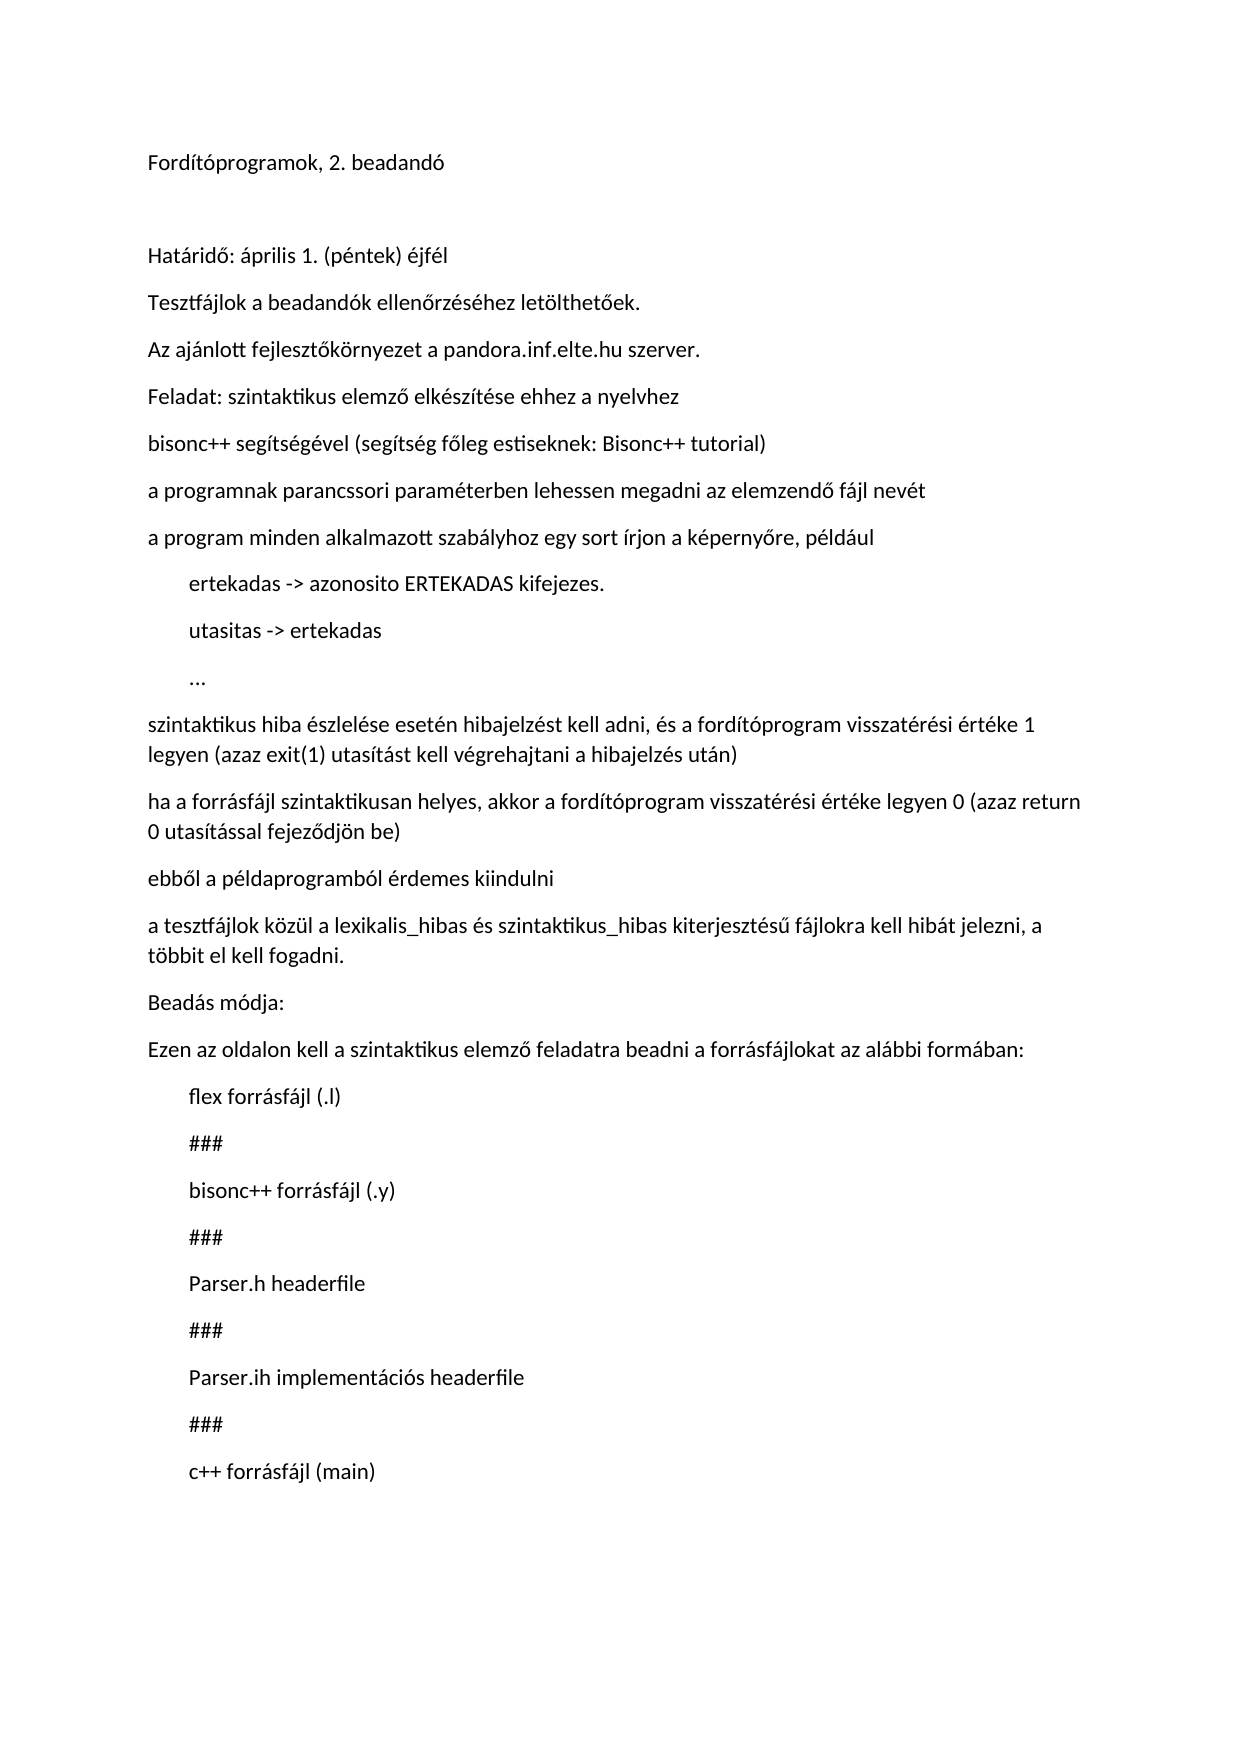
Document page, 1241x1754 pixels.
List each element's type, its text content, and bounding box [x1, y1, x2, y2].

text ha a forrásfájl szintaktikusan helyes, akkor a fordítóprogram visszatérési értéke legyen 0 (azaz return 0 utasítással fejeződjön be) [148, 787, 1093, 845]
text a program minden alkalmazott szabályhoz egy sort írjon a képernyőre, például [148, 523, 1093, 551]
text Tesztfájlok a beadandók ellenőrzéséhez letölthetőek. [148, 288, 1093, 316]
text a programnak parancssori paraméterben lehessen megadni az elemzendő fájl nevét [148, 476, 1093, 504]
text ### [148, 1129, 1093, 1157]
text Határidő: április 1. (péntek) éjfél [148, 241, 1093, 269]
text ### [148, 1223, 1093, 1251]
text flex forrásfájl (.l) [148, 1082, 1093, 1110]
text utasitas -> ertekadas [148, 616, 1093, 644]
text Beadás módja: [148, 988, 1093, 1016]
text Ezen az oldalon kell a szintaktikus elemző feladatra beadni a forrásfájlokat az alábbi formában: [148, 1035, 1093, 1063]
text szintaktikus hiba észlelése esetén hibajelzést kell adni, és a fordítóprogram visszatérési értéke 1 legyen (azaz exit(1) utasítást kell végrehajtani a hibajelzés után) [148, 710, 1093, 768]
text ### [148, 1316, 1093, 1344]
text a tesztfájlok közül a lexikalis_hibas és szintaktikus_hibas kiterjesztésű fájlokra kell hibát jelezni, a többit el kell fogadni. [148, 911, 1093, 969]
text Parser.ih implementációs headerfile [148, 1363, 1093, 1391]
text c++ forrásfájl (main) [148, 1457, 1093, 1485]
text bisonc++ segítségével (segítség főleg estiseknek: Bisonc++ tutorial) [148, 429, 1093, 457]
text Parser.h headerfile [148, 1269, 1093, 1297]
text Fordítóprogramok, 2. beadandó [148, 148, 1093, 176]
text ebből a példaprogramból érdemes kiindulni [148, 864, 1093, 892]
text ertekadas -> azonosito ERTEKADAS kifejezes. [148, 569, 1093, 597]
text Feladat: szintaktikus elemző elkészítése ehhez a nyelvhez [148, 382, 1093, 410]
text ... [148, 663, 1093, 691]
text bisonc++ forrásfájl (.y) [148, 1176, 1093, 1204]
text ### [148, 1410, 1093, 1438]
text Az ajánlott fejlesztőkörnyezet a pandora.inf.elte.hu szerver. [148, 335, 1093, 363]
